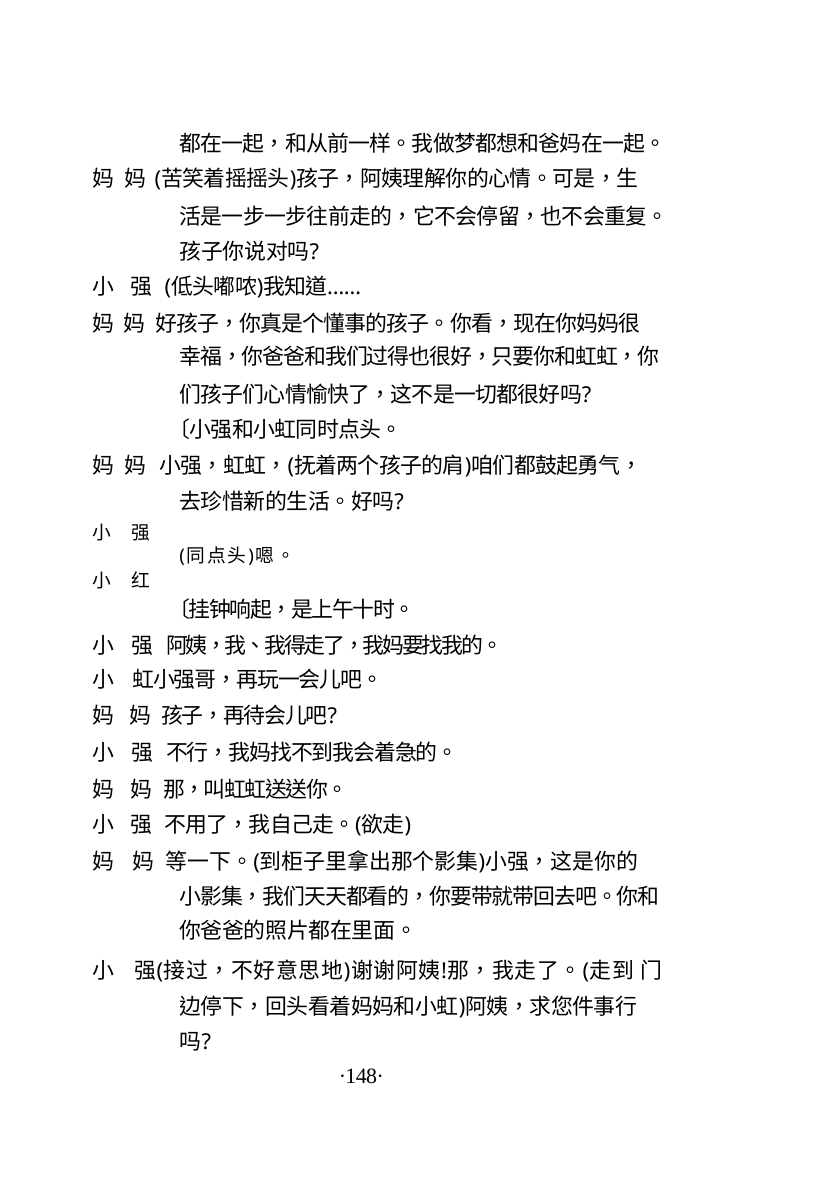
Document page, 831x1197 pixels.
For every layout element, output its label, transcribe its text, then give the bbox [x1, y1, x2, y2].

text 小 强 不行，我妈找不到我会着急的。 妈 妈 那，叫虹虹送送你。 [93, 737, 471, 804]
text 们孩子们心情愉快了，这不是一切都很好吗? 〔小强和小虹同时点头。 [168, 379, 592, 443]
text 妈 妈 小强，虹虹，(抚着两个孩子的肩)咱们都鼓起勇气， 去珍惜新的生活。好吗? [93, 450, 662, 516]
text 小 强 不用了，我自己走。(欲走) [93, 811, 706, 838]
text 小 强 阿姨，我、我得走了，我妈要找我的。 小 虹小强哥，再玩一会儿吧。 [93, 630, 512, 693]
text 都在一起，和从前一样。我做梦都想和爸妈在一起。 妈 妈 (苦笑着摇摇头)孩子，阿姨理解你的心情。可是，生 [93, 128, 666, 193]
text 妈 妈 孩子，再待会儿吧? [93, 701, 706, 728]
text 妈 妈 等一下。(到柜子里拿出那个影集)小强，这是你的 小影集，我们天天都看的，你要带就带回去吧。你和 你爸爸的照片都在里面。 [93, 846, 663, 945]
text 小 红 [93, 567, 706, 592]
text 〔挂钟响起，是上午十时。 [168, 596, 706, 623]
text 妈 妈 好孩子，你真是个懂事的孩子。你看，现在你妈妈很 幸福，你爸爸和我们过得也很好，只要你和虹虹，你 [93, 308, 660, 371]
text (同点头)嗯。 [179, 544, 706, 567]
text 活是一步一步往前走的，它不会停留，也不会重复。 孩子你说对吗? [179, 201, 669, 265]
text 小 强 (低头嘟哝)我知道…… [93, 272, 706, 300]
text 小 强 [93, 523, 706, 544]
text 小 强(接过，不好意思地)谢谢阿姨!那，我走了。(走到 门边停下，回头看着妈妈和小虹)阿姨，求您件事行 吗? [93, 955, 663, 1056]
